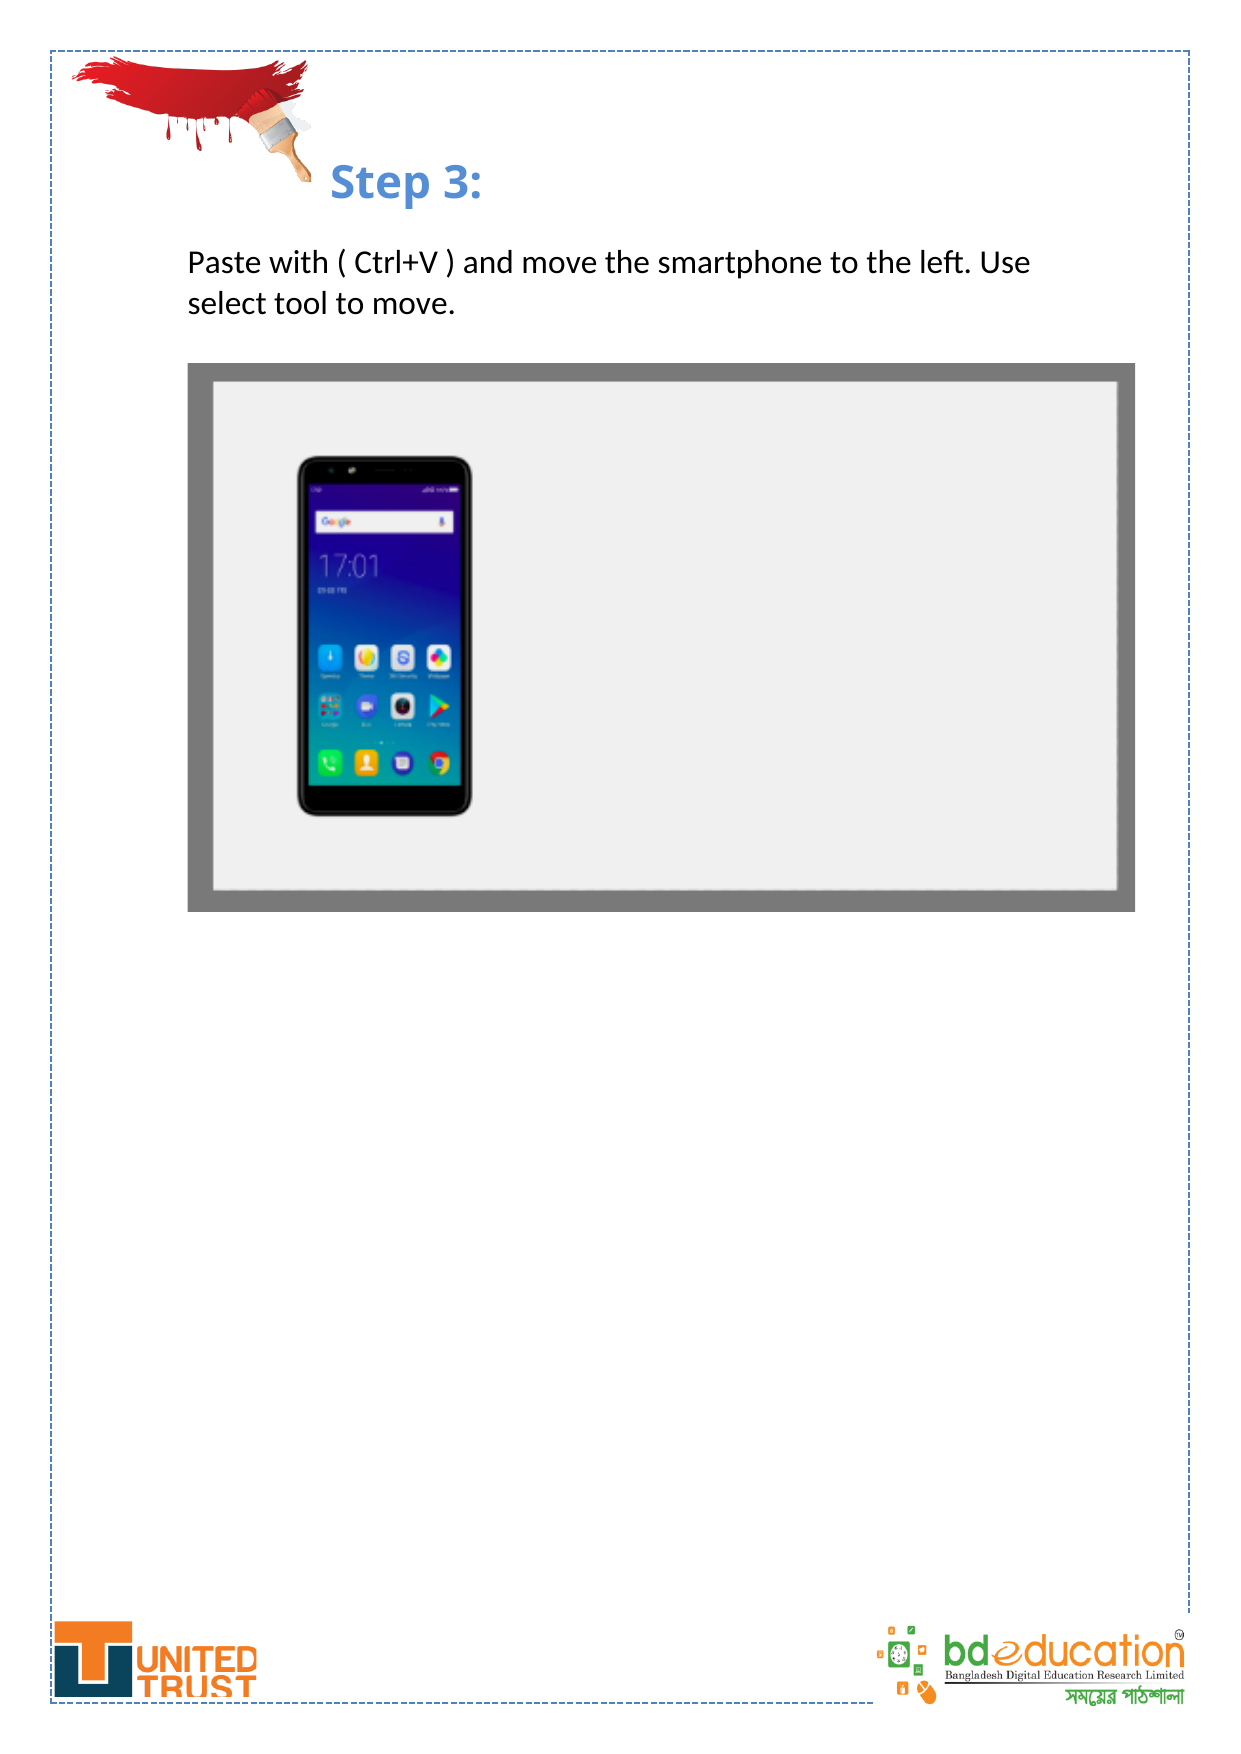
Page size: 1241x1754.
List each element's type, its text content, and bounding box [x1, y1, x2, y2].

picture [873, 1613, 1193, 1707]
picture [70, 56, 311, 182]
picture [187, 363, 1136, 912]
text Paste with ( Ctrl+V ) and move the smartphone to the left. Use select tool to move. [187, 242, 1053, 323]
subtitle Step 3: [187, 150, 1053, 212]
picture [53, 1621, 256, 1697]
